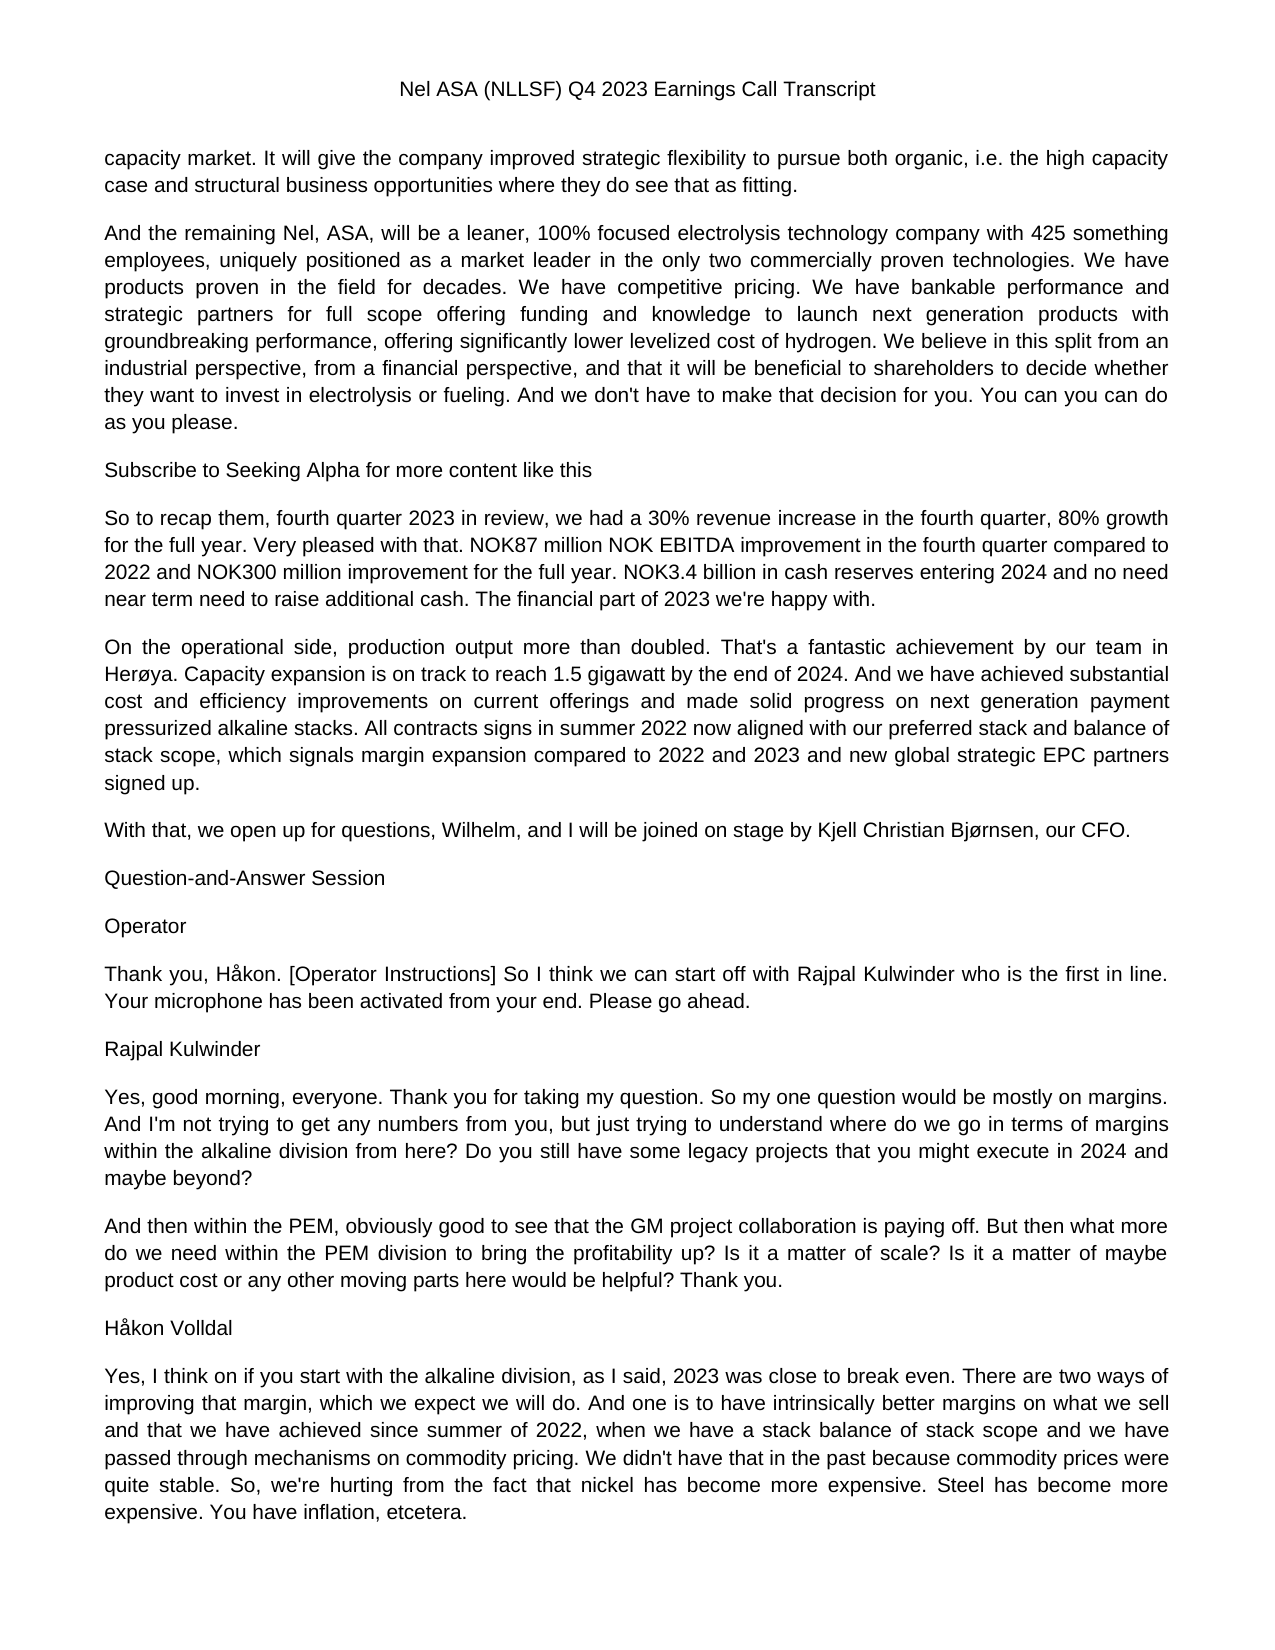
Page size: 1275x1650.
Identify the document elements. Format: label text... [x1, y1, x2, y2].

text Thank you, Håkon. [Operator Instructions] So I think we can start off with Rajpal Kulwinder who is the first in line. Your microphone has been activated from your end. Please go ahead. [104, 959, 1171, 1013]
text And the remaining Nel, ASA, will be a leaner, 100% focused electrolysis technology company with 425 something employees, uniquely positioned as a market leader in the only two commercially proven technologies. We have products proven in the field for decades. We have competitive pricing. We have bankable performance and strategic partners for full scope offering funding and knowledge to launch next generation products with groundbreaking performance, offering significantly lower levelized cost of hydrogen. We believe in this split from an industrial perspective, from a financial perspective, and that it will be beneficial to shareholders to decide whether they want to invest in electrolysis or fueling. And we don't have to make that decision for you. You can you can do as you please. [104, 217, 1171, 434]
text Operator [104, 911, 1171, 938]
text Question-and-Answer Session [104, 863, 1171, 890]
text Håkon Volldal [104, 1313, 1171, 1340]
text And then within the PEM, obviously good to see that the GM project collaboration is paying off. But then what more do we need within the PEM division to bring the profitability up? Is it a matter of scale? Is it a matter of maybe product cost or any other moving parts here would be helpful? Thank you. [104, 1211, 1171, 1292]
text On the operational side, production output more than doubled. That's a fantastic achievement by our team in Herøya. Capacity expansion is on track to reach 1.5 gigawatt by the end of 2024. And we have achieved substantial cost and efficiency improvements on current offerings and made solid progress on next generation payment pressurized alkaline stacks. All contracts signs in summer 2022 now aligned with our preferred stack and balance of stack scope, which signals margin expansion compared to 2022 and 2023 and new global strategic EPC partners signed up. [104, 632, 1171, 794]
text Rajpal Kulwinder [104, 1034, 1171, 1061]
text So to recap them, fourth quarter 2023 in review, we had a 30% revenue increase in the fourth quarter, 80% growth for the full year. Very pleased with that. NOK87 million NOK EBITDA improvement in the fourth quarter compared to 2022 and NOK300 million improvement for the full year. NOK3.4 billion in cash reserves entering 2024 and no need near term need to raise additional cash. The financial part of 2023 we're happy with. [104, 503, 1171, 611]
text Subscribe to Seeking Alpha for more content like this [104, 455, 1171, 482]
text Yes, I think on if you start with the alkaline division, as I said, 2023 was close to break even. There are two ways of improving that margin, which we expect we will do. And one is to have intrinsically better margins on what we sell and that we have achieved since summer of 2022, when we have a stack balance of stack scope and we have passed through mechanisms on commodity pricing. We didn't have that in the past because commodity prices were quite stable. So, we're hurting from the fact that nickel has become more expensive. Steel has become more expensive. You have inflation, etcetera. [104, 1361, 1171, 1523]
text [104, 142, 1171, 196]
text With that, we open up for questions, Wilhelm, and I will be joined on stage by Kjell Christian Bjørnsen, our CFO. [104, 815, 1171, 842]
text Yes, good morning, everyone. Thank you for taking my question. So my one question would be mostly on margins. And I'm not trying to get any numbers from you, but just trying to understand where do we go in terms of margins within the alkaline division from here? Do you still have some legacy projects that you might execute in 2024 and maybe beyond? [104, 1082, 1171, 1190]
